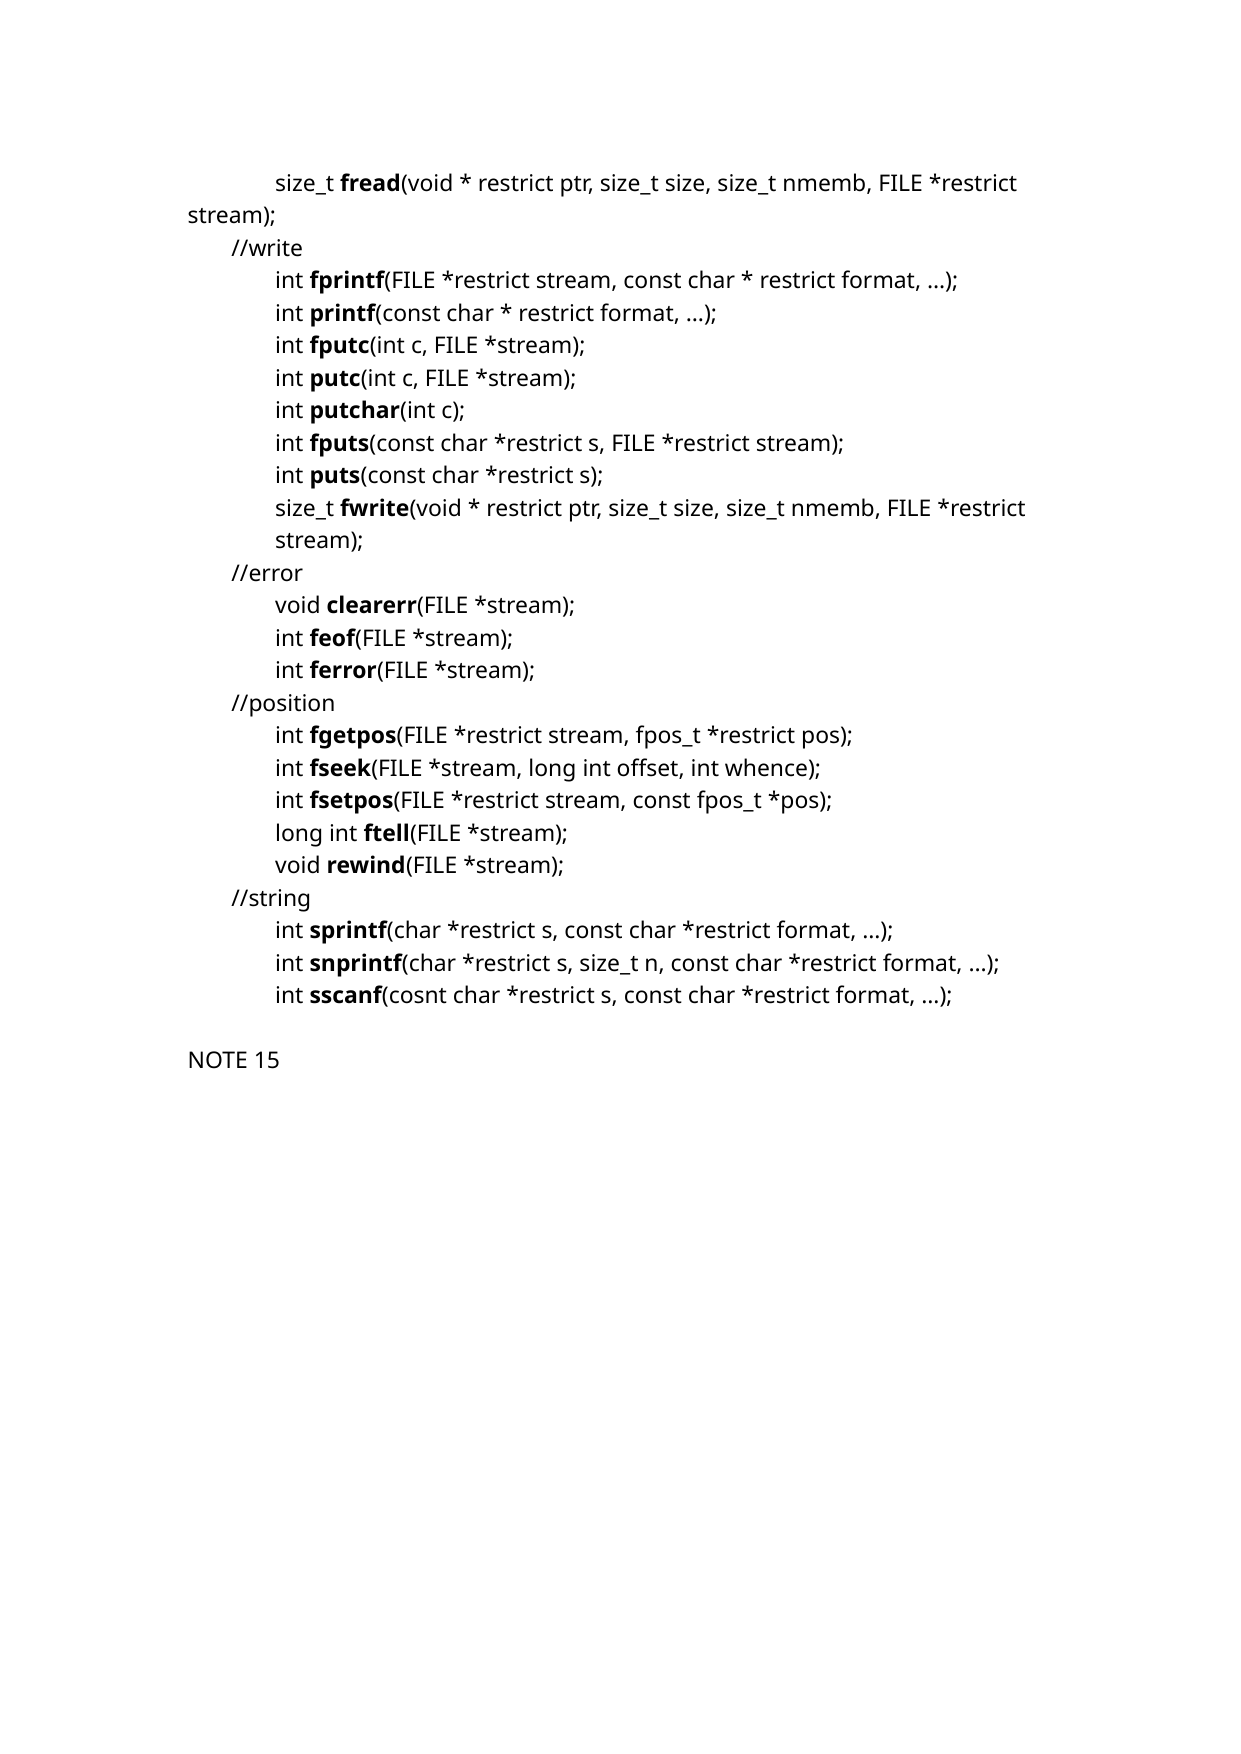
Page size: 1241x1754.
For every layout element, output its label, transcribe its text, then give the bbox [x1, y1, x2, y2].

text int fseek(FILE *stream, long int offset, int whence); [187, 751, 1053, 784]
text //write [187, 231, 1053, 264]
text int feof(FILE *stream); [187, 621, 1053, 654]
text int sprintf(char *restrict s, const char *restrict format, …); [187, 914, 1053, 946]
text int putc(int c, FILE *stream); [187, 361, 1053, 394]
text int putchar(int c); [187, 394, 1053, 426]
text size_t fwrite(void * restrict ptr, size_t size, size_t nmemb, FILE *restrict stream); [275, 491, 1053, 556]
text int fputc(int c, FILE *stream); [187, 329, 1053, 361]
text int snprintf(char *restrict s, size_t n, const char *restrict format, …); [187, 946, 1053, 979]
text //position [187, 686, 1053, 719]
text long int ftell(FILE *stream); [187, 816, 1053, 849]
text int fputs(const char *restrict s, FILE *restrict stream); [187, 426, 1053, 459]
text void clearerr(FILE *stream); [187, 589, 1053, 621]
text int fprintf(FILE *restrict stream, const char * restrict format, …); [187, 264, 1053, 296]
text int ferror(FILE *stream); [187, 654, 1053, 686]
text int sscanf(cosnt char *restrict s, const char *restrict format, …); [187, 979, 1053, 1011]
text void rewind(FILE *stream); [187, 849, 1053, 881]
text int printf(const char * restrict format, …); [187, 296, 1053, 329]
text int puts(const char *restrict s); [187, 459, 1053, 491]
text int fsetpos(FILE *restrict stream, const fpos_t *pos); [187, 784, 1053, 816]
text size_t fread(void * restrict ptr, size_t size, size_t nmemb, FILE *restrict stream); [187, 166, 1053, 231]
text int fgetpos(FILE *restrict stream, fpos_t *restrict pos); [187, 719, 1053, 751]
text //string [187, 881, 1053, 914]
text NOTE 15 [187, 1044, 1053, 1076]
text //error [187, 556, 1053, 589]
